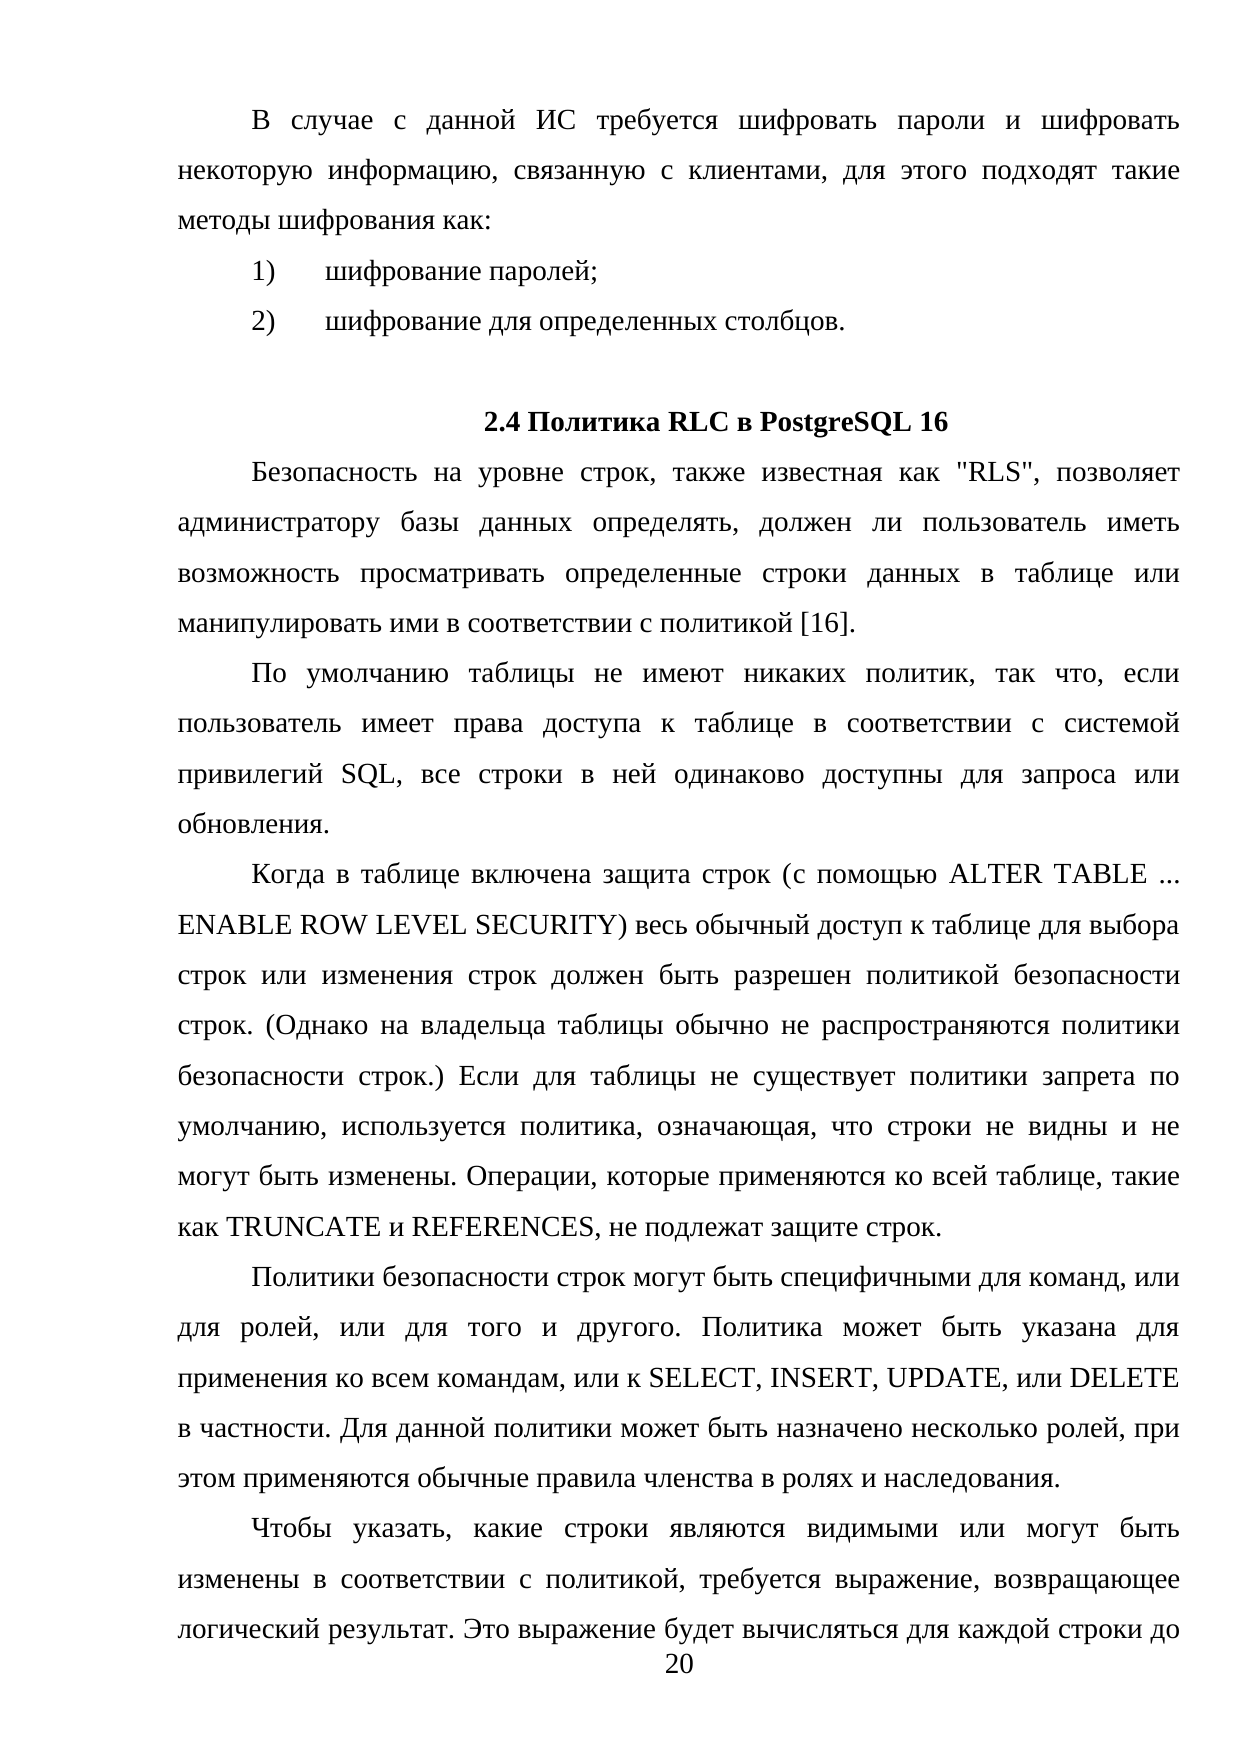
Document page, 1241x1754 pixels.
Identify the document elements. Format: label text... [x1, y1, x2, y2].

subtitle 2.4 Политика RLC в PostgreSQL 16 [177, 404, 1181, 437]
text Безопасность на уровне строк, также известная как "RLS", позволяет администратору базы данных определять, должен ли пользователь иметь возможность просматривать определенные строки данных в таблице или манипулировать ими в соответствии с политикой [16]. [177, 454, 1181, 638]
text Политики безопасности строк могут быть специфичными для команд, или для ролей, или для того и другого. Политика может быть указана для применения ко всем командам, или к SELECT, INSERT, UPDATE, или DELETE в частности. Для данной политики может быть назначено несколько ролей, при этом применяются обычные правила членства в ролях и наследования. [177, 1259, 1181, 1494]
list шифрование для определенных столбцов. [177, 303, 1181, 337]
list шифрование паролей; [177, 253, 1181, 286]
list В случае с данной ИС требуется шифровать пароли и шифровать некоторую информацию, связанную с клиентами, для этого подходят такие методы шифрования как: [177, 102, 1181, 236]
text Когда в таблице включена защита строк (c помощью ALTER TABLE ... ENABLE ROW LEVEL SECURITY) весь обычный доступ к таблице для выбора строк или изменения строк должен быть разрешен политикой безопасности строк. (Однако на владельца таблицы обычно не распространяются политики безопасности строк.) Если для таблицы не существует политики запрета по умолчанию, используется политика, означающая, что строки не видны и не могут быть изменены. Операции, которые применяются ко всей таблице, такие как TRUNCATE и REFERENCES, не подлежат защите строк. [177, 857, 1181, 1242]
text По умолчанию таблицы не имеют никаких политик, так что, если пользователь имеет права доступа к таблице в соответствии с системой привилегий SQL, все строки в ней одинаково доступны для запроса или обновления. [177, 655, 1181, 840]
